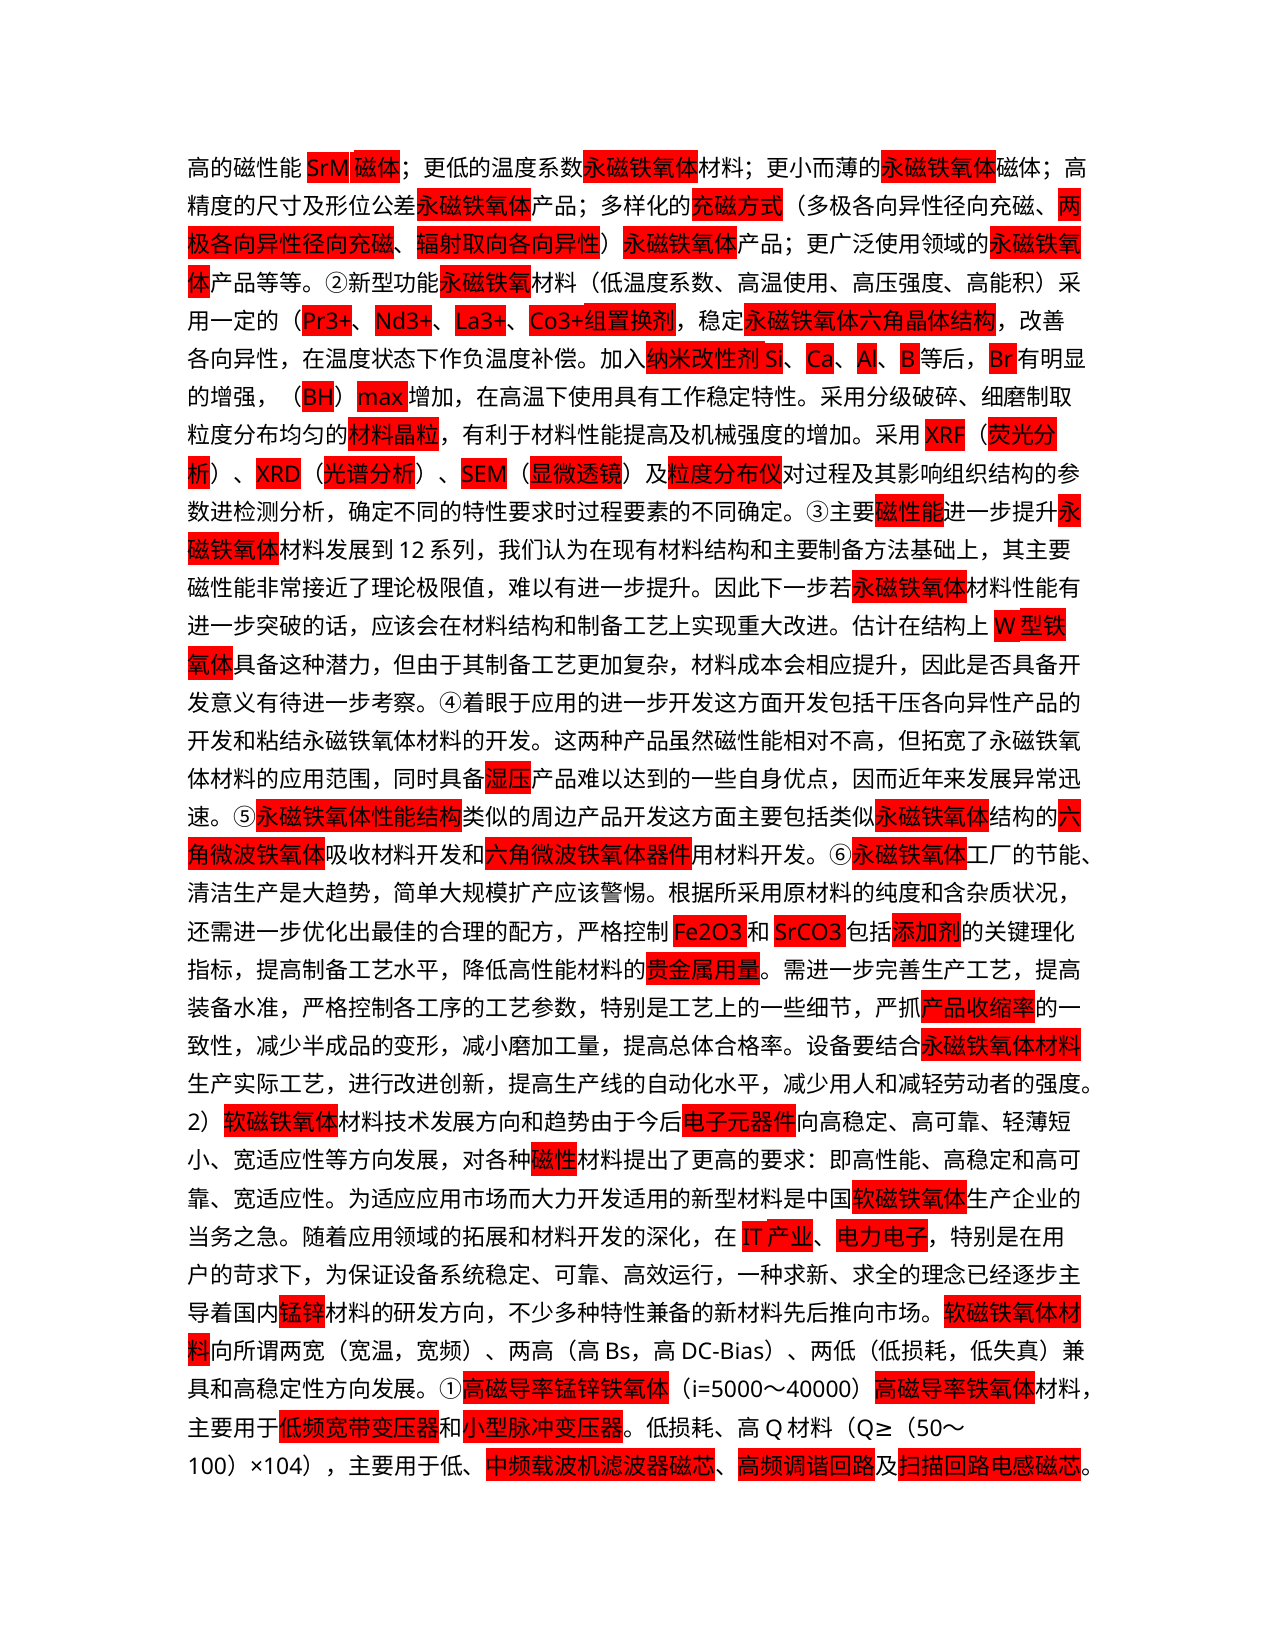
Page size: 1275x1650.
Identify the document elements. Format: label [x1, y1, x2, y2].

text [187, 150, 1087, 1481]
